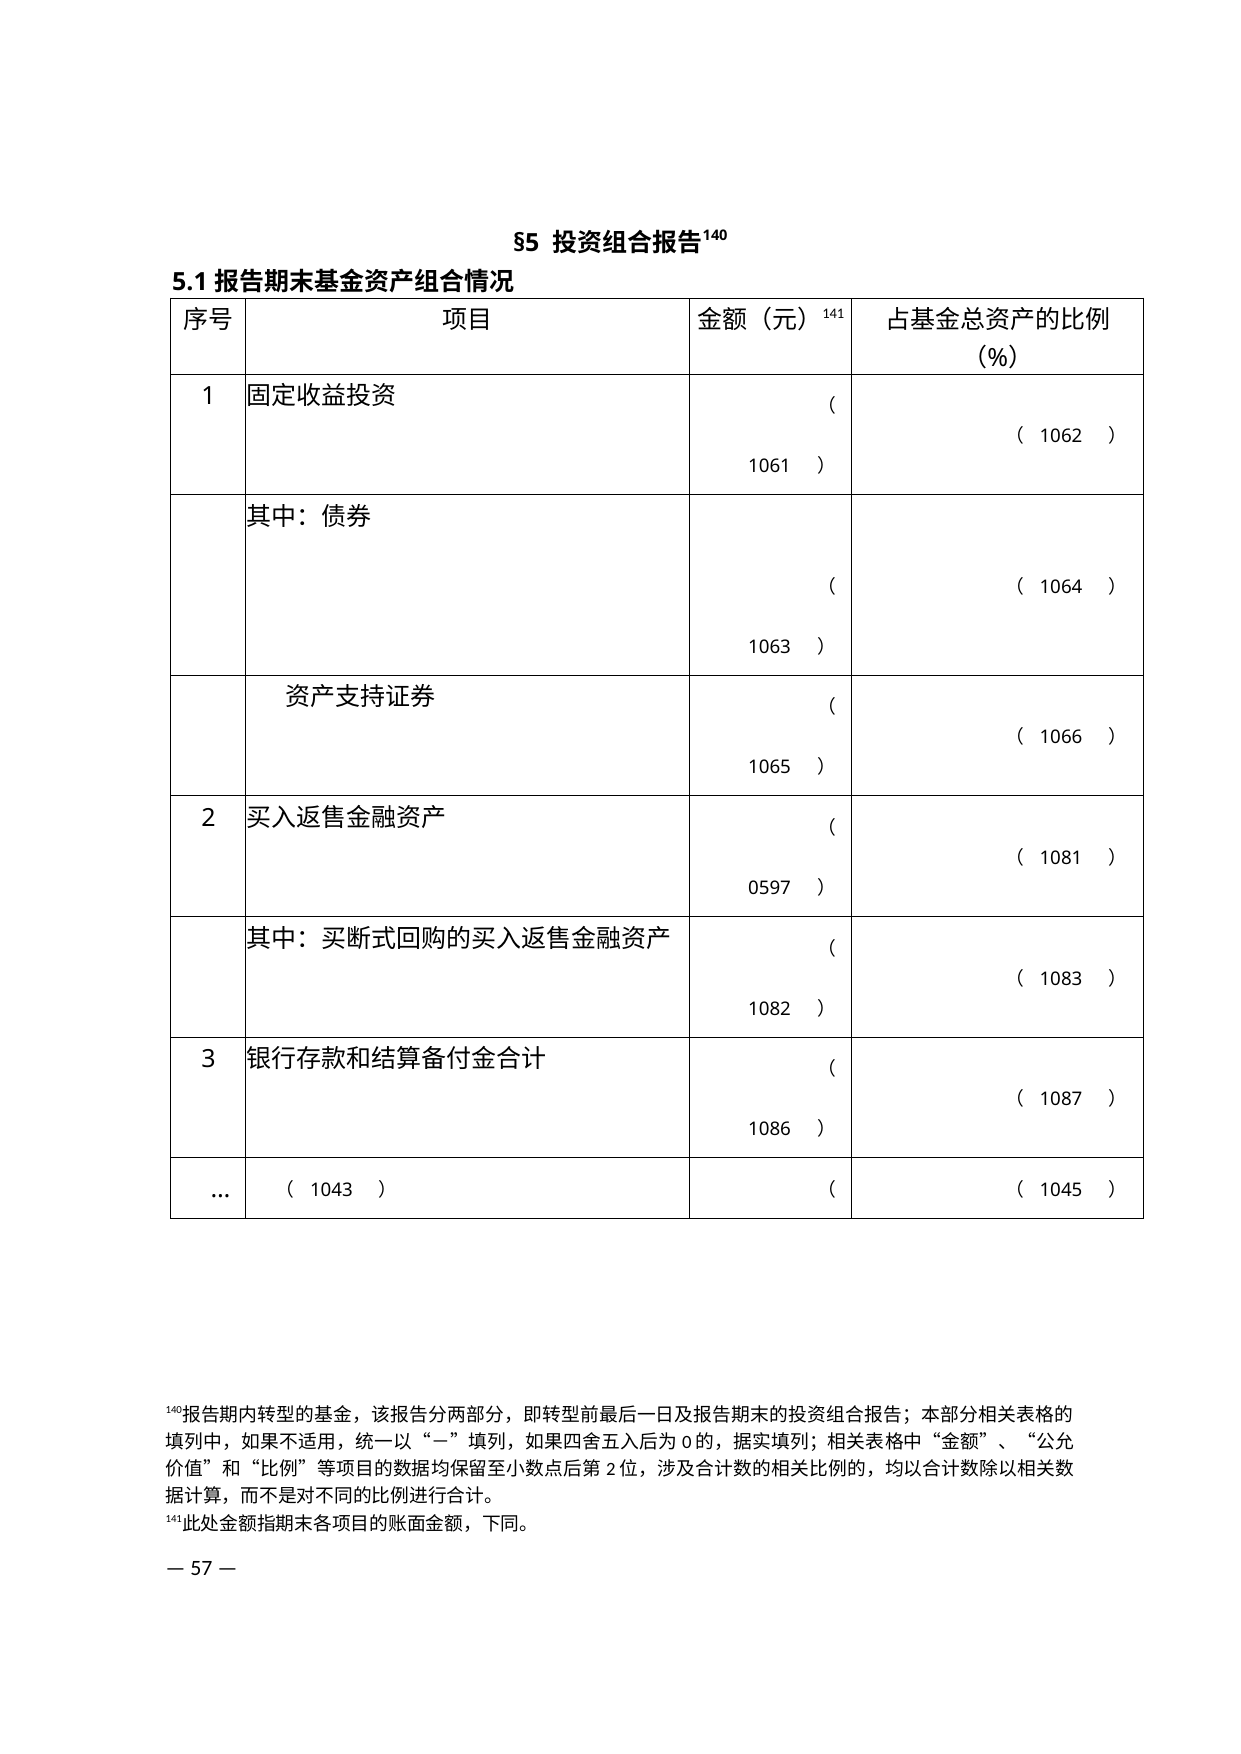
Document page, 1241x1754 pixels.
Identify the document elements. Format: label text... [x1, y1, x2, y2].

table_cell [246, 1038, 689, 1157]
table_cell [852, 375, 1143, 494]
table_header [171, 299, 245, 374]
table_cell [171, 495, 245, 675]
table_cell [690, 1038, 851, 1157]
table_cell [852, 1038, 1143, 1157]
subtitle §5 投资组合报告 [172, 218, 1068, 260]
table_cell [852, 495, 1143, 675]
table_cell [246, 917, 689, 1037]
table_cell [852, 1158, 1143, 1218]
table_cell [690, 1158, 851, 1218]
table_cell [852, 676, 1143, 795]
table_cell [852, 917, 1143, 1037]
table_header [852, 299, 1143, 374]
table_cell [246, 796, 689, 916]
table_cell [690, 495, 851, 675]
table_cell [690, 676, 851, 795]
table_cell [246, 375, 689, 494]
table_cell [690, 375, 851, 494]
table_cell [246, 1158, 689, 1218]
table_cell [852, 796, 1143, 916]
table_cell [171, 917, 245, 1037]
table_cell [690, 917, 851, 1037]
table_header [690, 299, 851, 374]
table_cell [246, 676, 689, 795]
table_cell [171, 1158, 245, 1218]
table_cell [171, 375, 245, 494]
text 5.1 报告期末基金资产组合情况 [172, 260, 1068, 298]
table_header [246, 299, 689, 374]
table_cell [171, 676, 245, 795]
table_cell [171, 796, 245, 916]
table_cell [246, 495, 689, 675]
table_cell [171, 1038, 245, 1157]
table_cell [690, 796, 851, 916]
